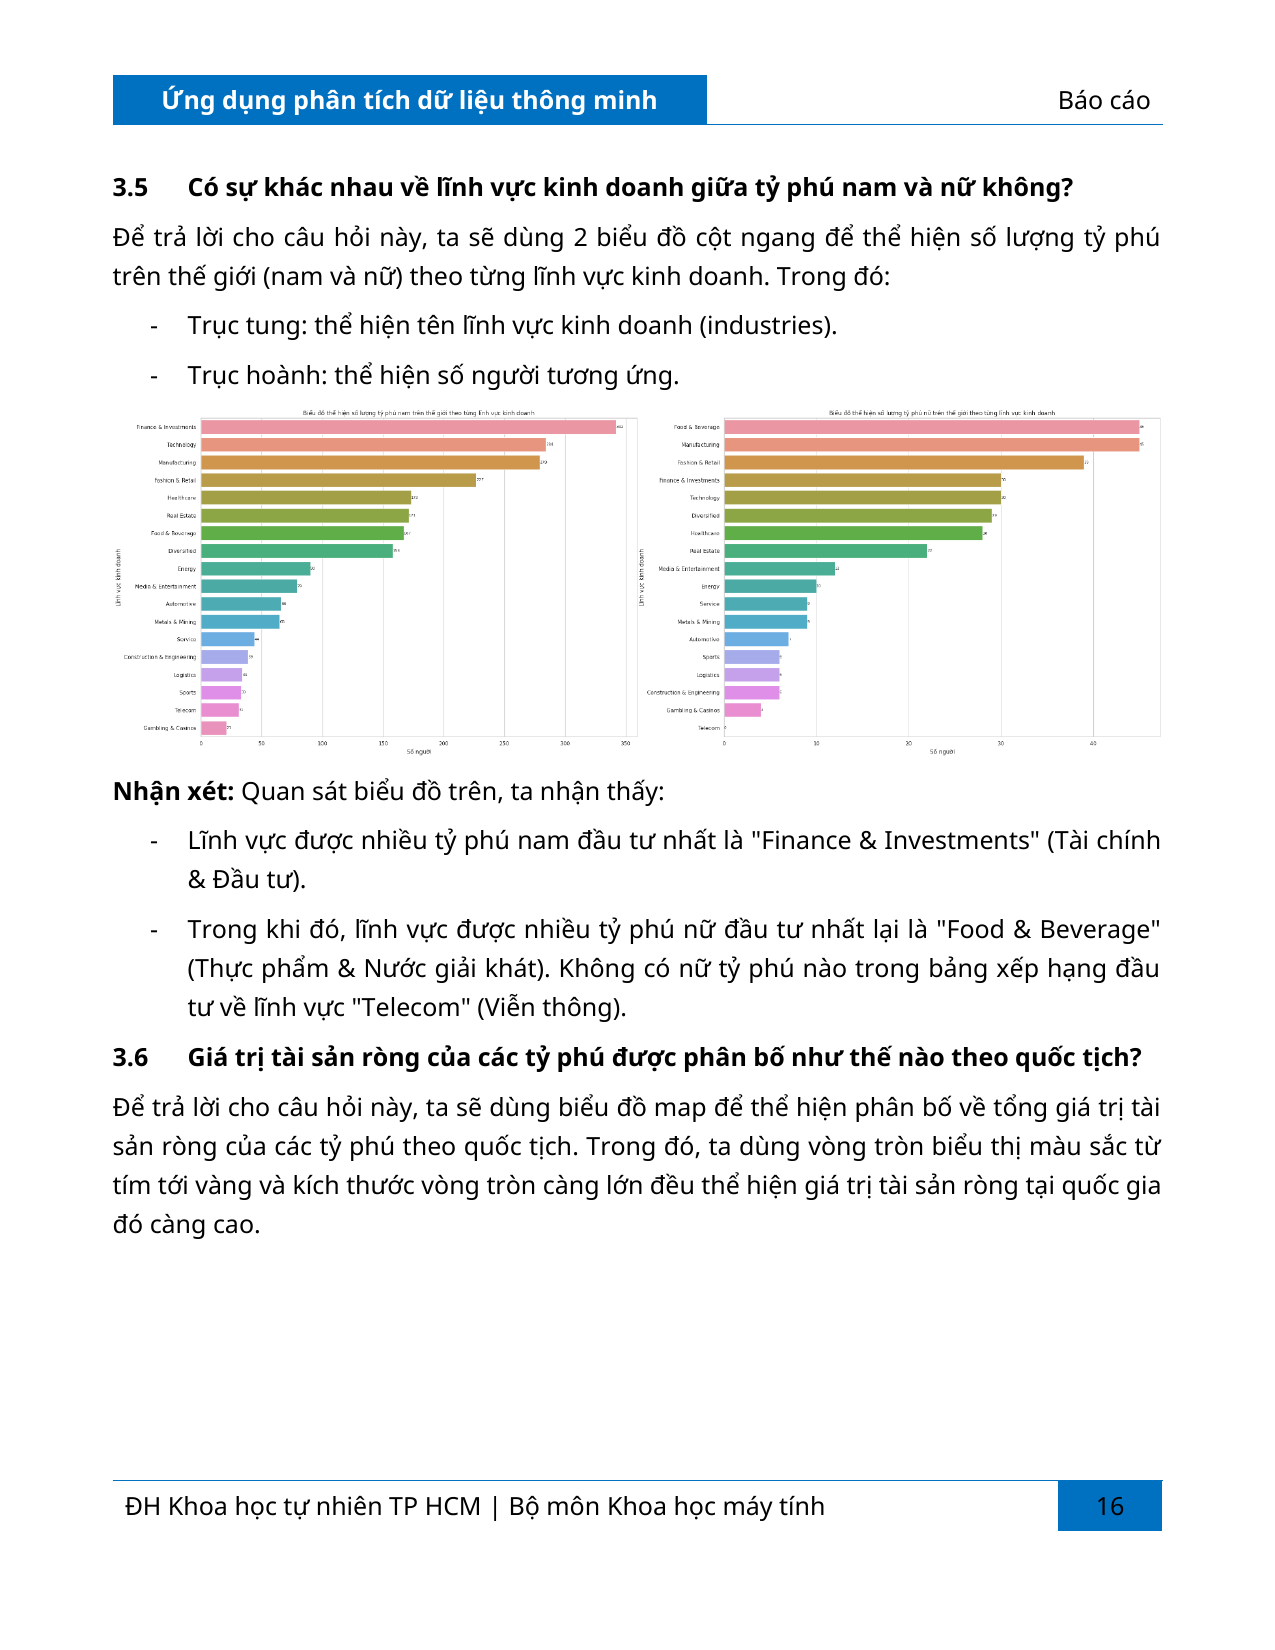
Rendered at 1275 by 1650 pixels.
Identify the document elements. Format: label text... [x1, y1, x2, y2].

list Trục tung: thể hiện tên lĩnh vực kinh doanh (industries). [150, 308, 1162, 342]
picture [112, 407, 1163, 758]
list Trong khi đó, lĩnh vực được nhiều tỷ phú nữ đầu tư nhất lại là "Food & Beverage" (Thực phẩm & Nước giải khát). Không có nữ tỷ phú nào trong bảng xếp hạng đầu tư về lĩnh vực "Telecom" (Viễn thông). [150, 912, 1162, 1024]
list Trục hoành: thể hiện số người tương ứng. [150, 357, 1162, 392]
list Giá trị tài sản ròng của các tỷ phú được phân bố như thế nào theo quốc tịch? [112, 1039, 1162, 1074]
text Để trả lời cho câu hỏi này, ta sẽ dùng 2 biểu đồ cột ngang để thể hiện số lượng tỷ phú trên thế giới (nam và nữ) theo từng lĩnh vực kinh doanh. Trong đó: [112, 219, 1162, 292]
list Để trả lời cho câu hỏi này, ta sẽ dùng biểu đồ map để thể hiện phân bố về tổng giá trị tài sản ròng của các tỷ phú theo quốc tịch. Trong đó, ta dùng vòng tròn biểu thị màu sắc từ tím tới vàng và kích thước vòng tròn càng lớn đều thể hiện giá trị tài sản ròng tại quốc gia đó càng cao. [112, 1089, 1162, 1241]
text Nhận xét: Quan sát biểu đồ trên, ta nhận thấy: [112, 773, 1162, 807]
list Lĩnh vực được nhiều tỷ phú nam đầu tư nhất là "Finance & Investments" (Tài chính & Đầu tư). [150, 823, 1162, 896]
list Có sự khác nhau về lĩnh vực kinh doanh giữa tỷ phú nam và nữ không? [112, 169, 1162, 204]
